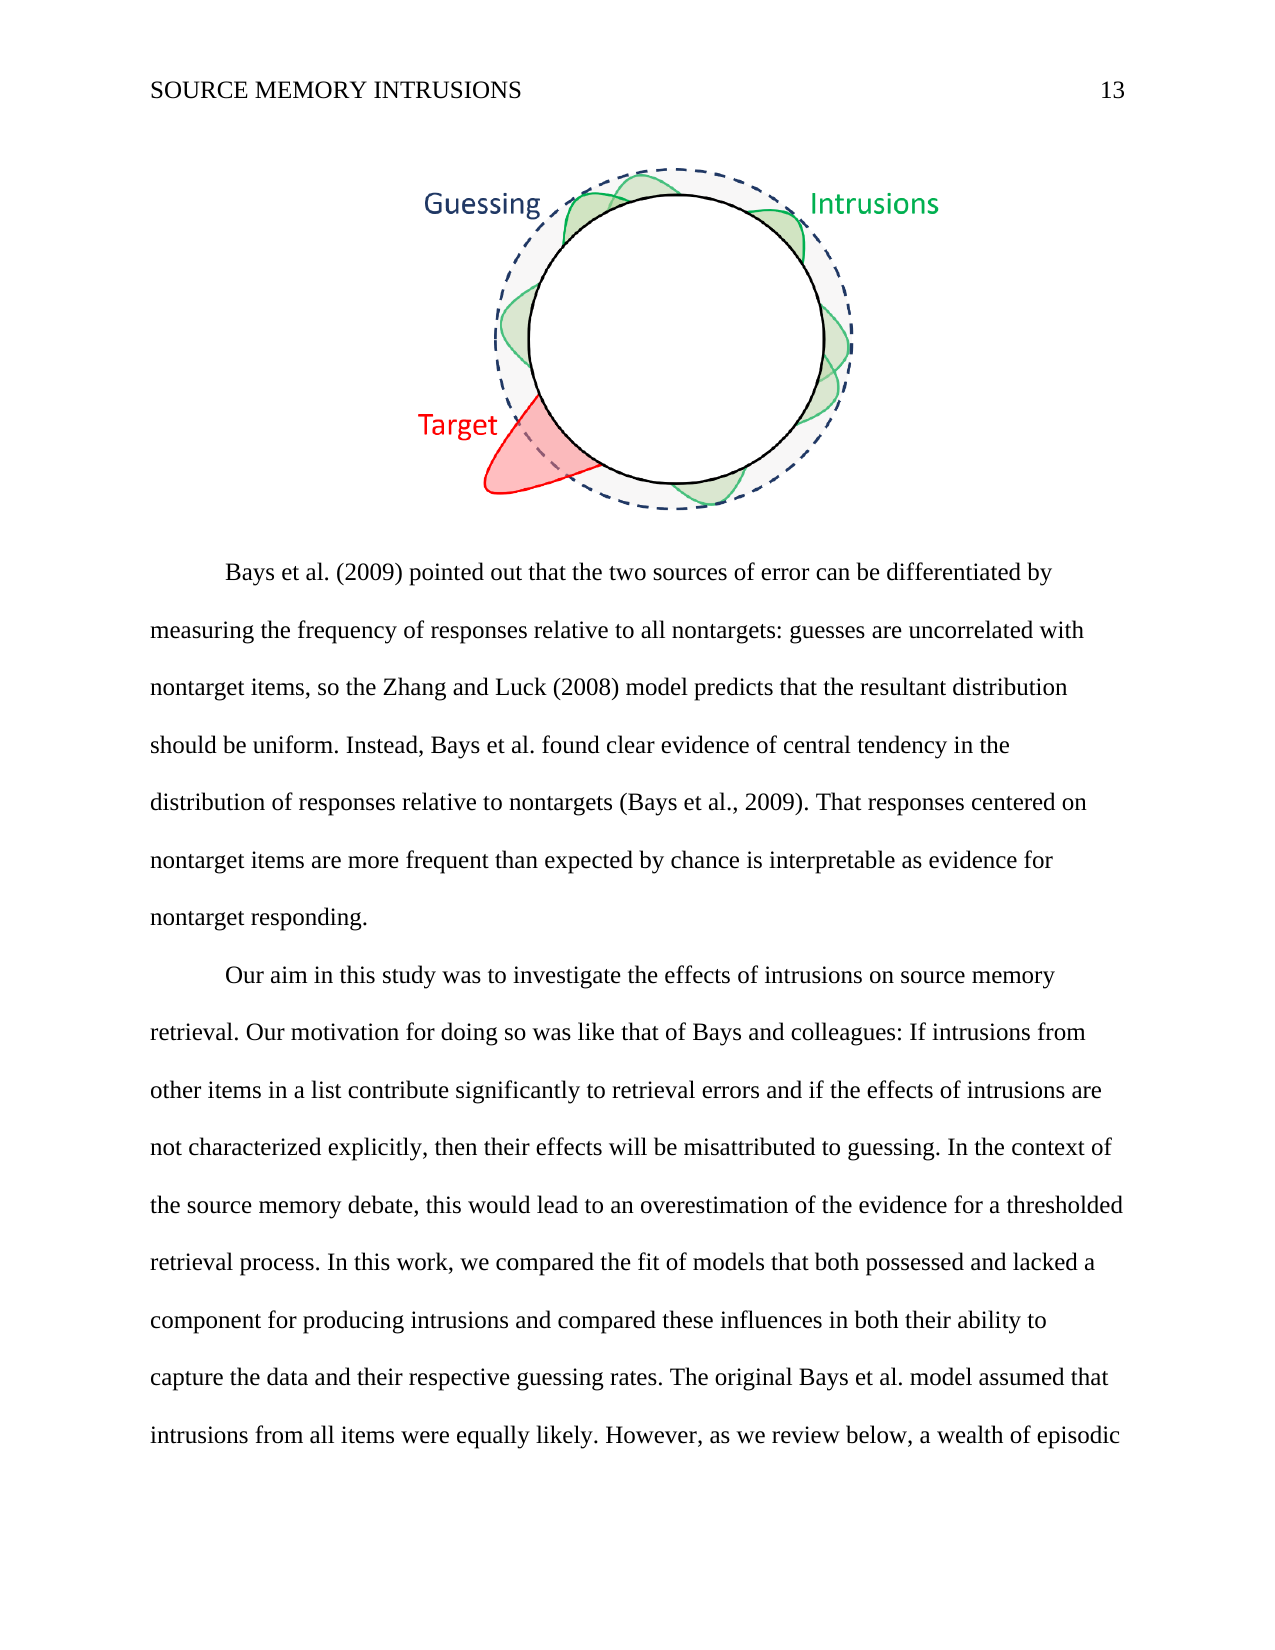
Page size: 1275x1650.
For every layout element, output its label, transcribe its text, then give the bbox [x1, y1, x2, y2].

picture [395, 150, 955, 529]
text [150, 960, 1125, 1448]
text Bays et al. (2009) pointed out that the two sources of error can be differentiated by measuring the frequency of responses relative to all nontargets: guesses are uncorrelated with nontarget items, so the Zhang and Luck (2008) model predicts that the resultant distribution should be uniform. Instead, Bays et al. found clear evidence of central tendency in the distribution of responses relative to nontargets (Bays et al., 2009). That responses centered on nontarget items are more frequent than expected by chance is interpretable as evidence for nontarget responding. [150, 557, 1125, 931]
